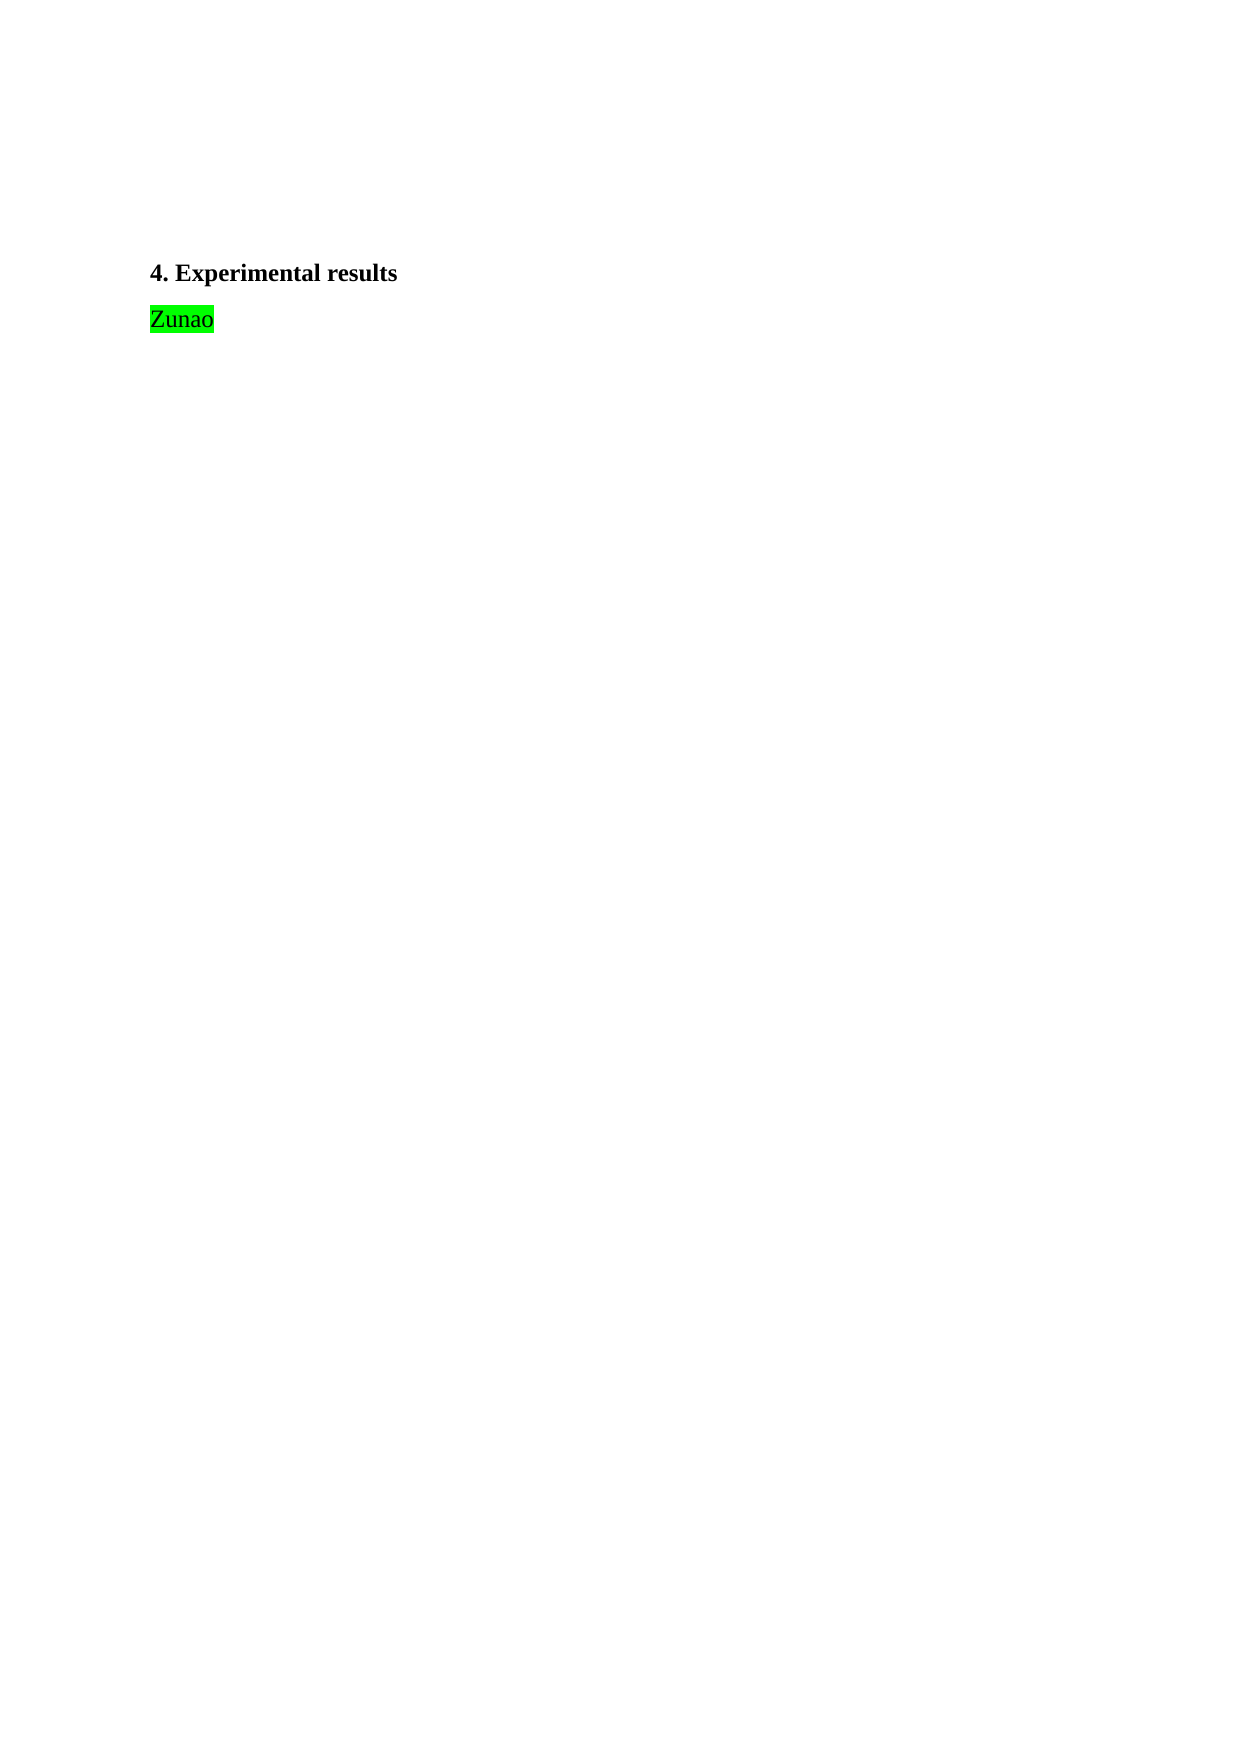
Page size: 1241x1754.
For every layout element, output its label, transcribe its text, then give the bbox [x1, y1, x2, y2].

text 4. Experimental results [150, 256, 1090, 288]
text Zunao [150, 303, 1090, 335]
